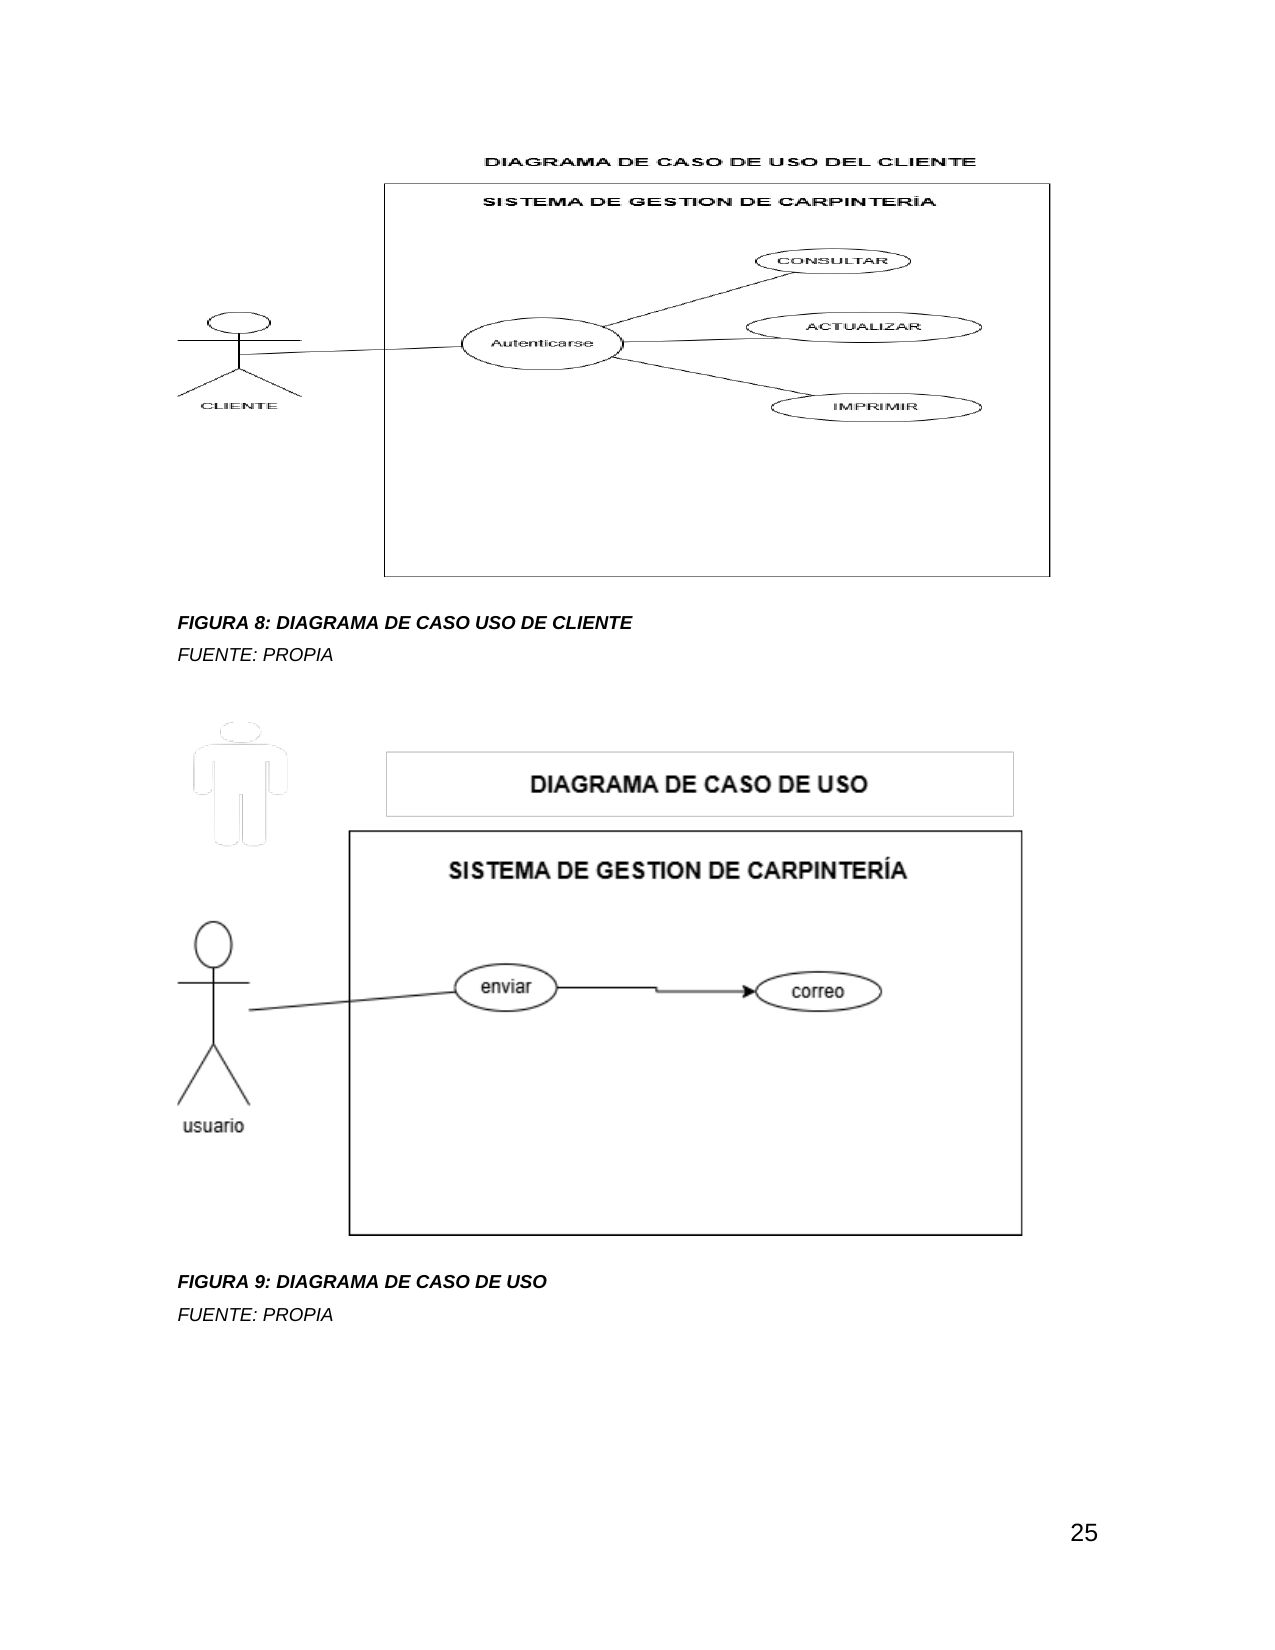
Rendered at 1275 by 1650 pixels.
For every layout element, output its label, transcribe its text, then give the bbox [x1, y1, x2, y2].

text FIGURA 8: DIAGRAMA DE CASO USO DE CLIENTE [177, 612, 1098, 633]
text FUENTE: PROPIA [177, 1303, 1098, 1325]
picture [177, 721, 1023, 1236]
text FUENTE: PROPIA [177, 644, 1098, 665]
text FIGURA 9: DIAGRAMA DE CASO DE USO [177, 1271, 1098, 1293]
picture [177, 147, 1051, 577]
